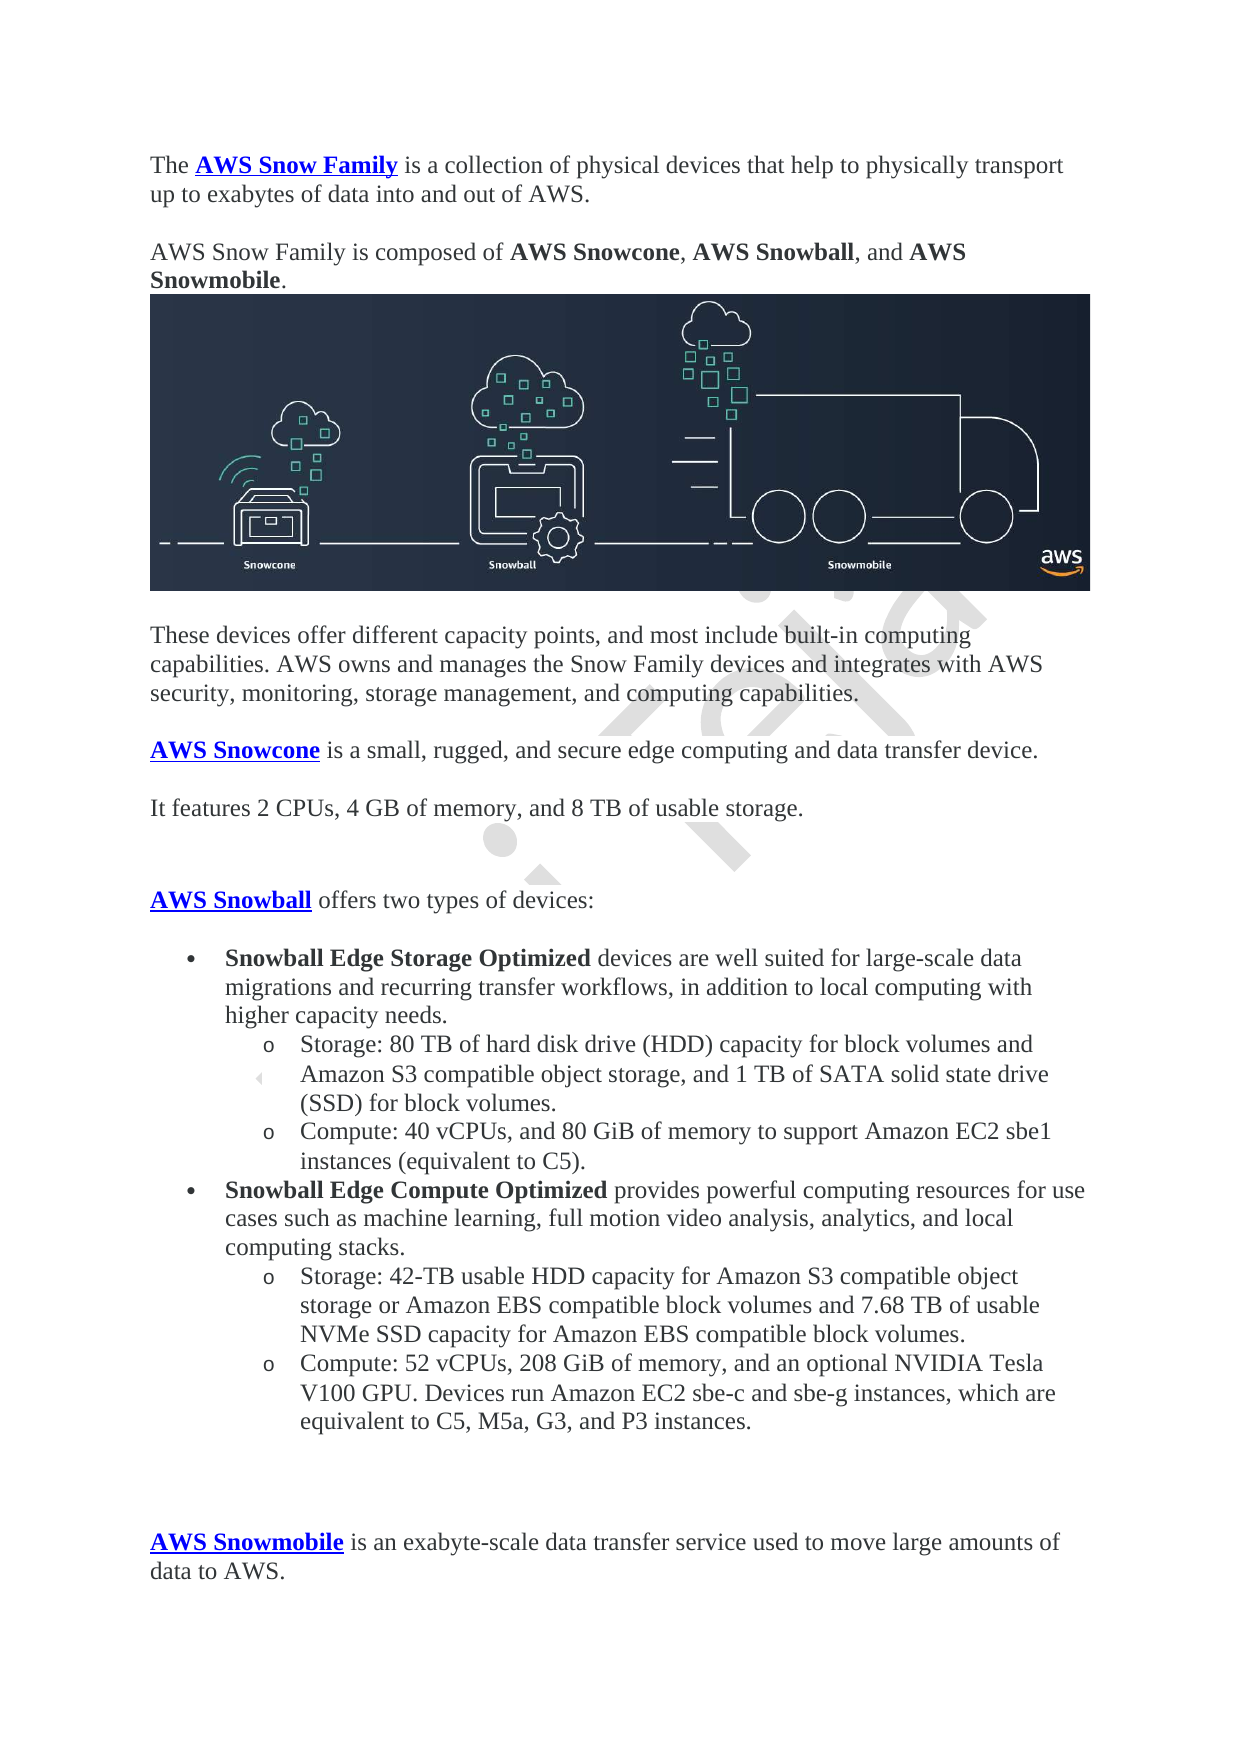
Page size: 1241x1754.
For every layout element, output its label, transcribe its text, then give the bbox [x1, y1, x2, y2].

text AWS Snow Family is composed of AWS Snowcone, AWS Snowball, and AWS Snowmobile. [150, 237, 1090, 294]
list Compute: 40 vCPUs, and 80 GiB of memory to support Amazon EC2 sbe1 instances (equivalent to C5). [262, 1116, 1090, 1175]
text It features 2 CPUs, 4 GB of memory, and 8 TB of usable storage. [150, 793, 1090, 822]
list Snowball Edge Compute Optimized provides powerful computing resources for use cases such as machine learning, full motion video analysis, analytics, and local computing stacks. [187, 1175, 1090, 1261]
text These devices offer different capacity points, and most include built-in computing capabilities. AWS owns and manages the Snow Family devices and integrates with AWS security, monitoring, storage management, and computing capabilities. [150, 620, 1090, 706]
text AWS Snowball offers two types of devices: [150, 885, 1090, 914]
text AWS Snowcone is a small, rugged, and secure edge computing and data transfer device. [150, 736, 1090, 764]
picture [150, 294, 1091, 591]
text AWS Snowmobile is an exabyte-scale data transfer service used to move large amounts of data to AWS. [150, 1527, 1090, 1585]
list Storage: 80 TB of hard disk drive (HDD) capacity for block volumes and Amazon S3 compatible object storage, and 1 TB of SATA solid state drive (SSD) for block volumes. [262, 1029, 1090, 1116]
text The AWS Snow Family is a collection of physical devices that help to physically transport up to exabytes of data into and out of AWS. [150, 150, 1090, 207]
list Compute: 52 vCPUs, 208 GiB of memory, and an optional NVIDIA Tesla V100 GPU. Devices run Amazon EC2 sbe-c and sbe-g instances, which are equivalent to C5, M5a, G3, and P3 instances. [262, 1348, 1090, 1435]
list Snowball Edge Storage Optimized devices are well suited for large-scale data migrations and recurring transfer workflows, in addition to local computing with higher capacity needs. [187, 943, 1090, 1029]
list Storage: 42-TB usable HDD capacity for Amazon S3 compatible object storage or Amazon EBS compatible block volumes and 7.68 TB of usable NVMe SSD capacity for Amazon EBS compatible block volumes. [262, 1261, 1090, 1348]
